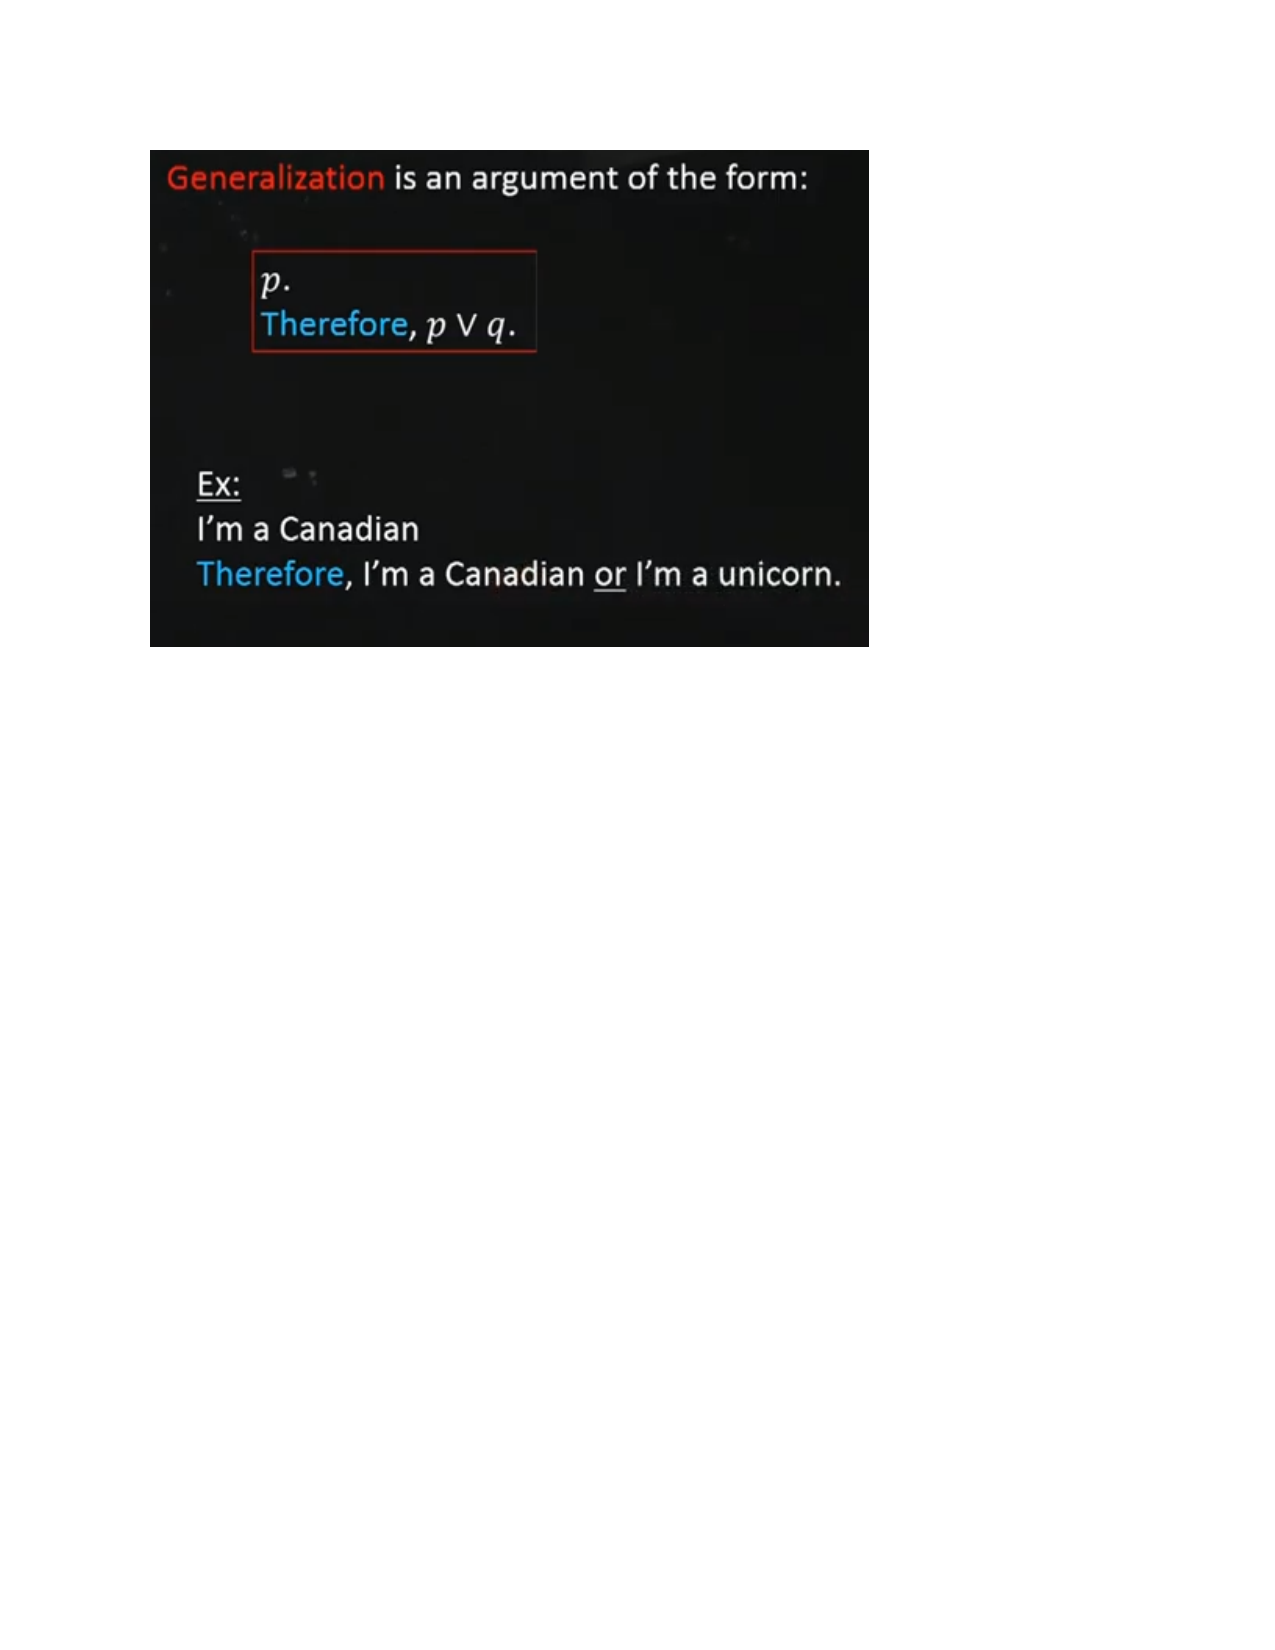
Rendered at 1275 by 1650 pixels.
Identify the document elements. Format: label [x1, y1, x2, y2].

picture [150, 150, 869, 647]
